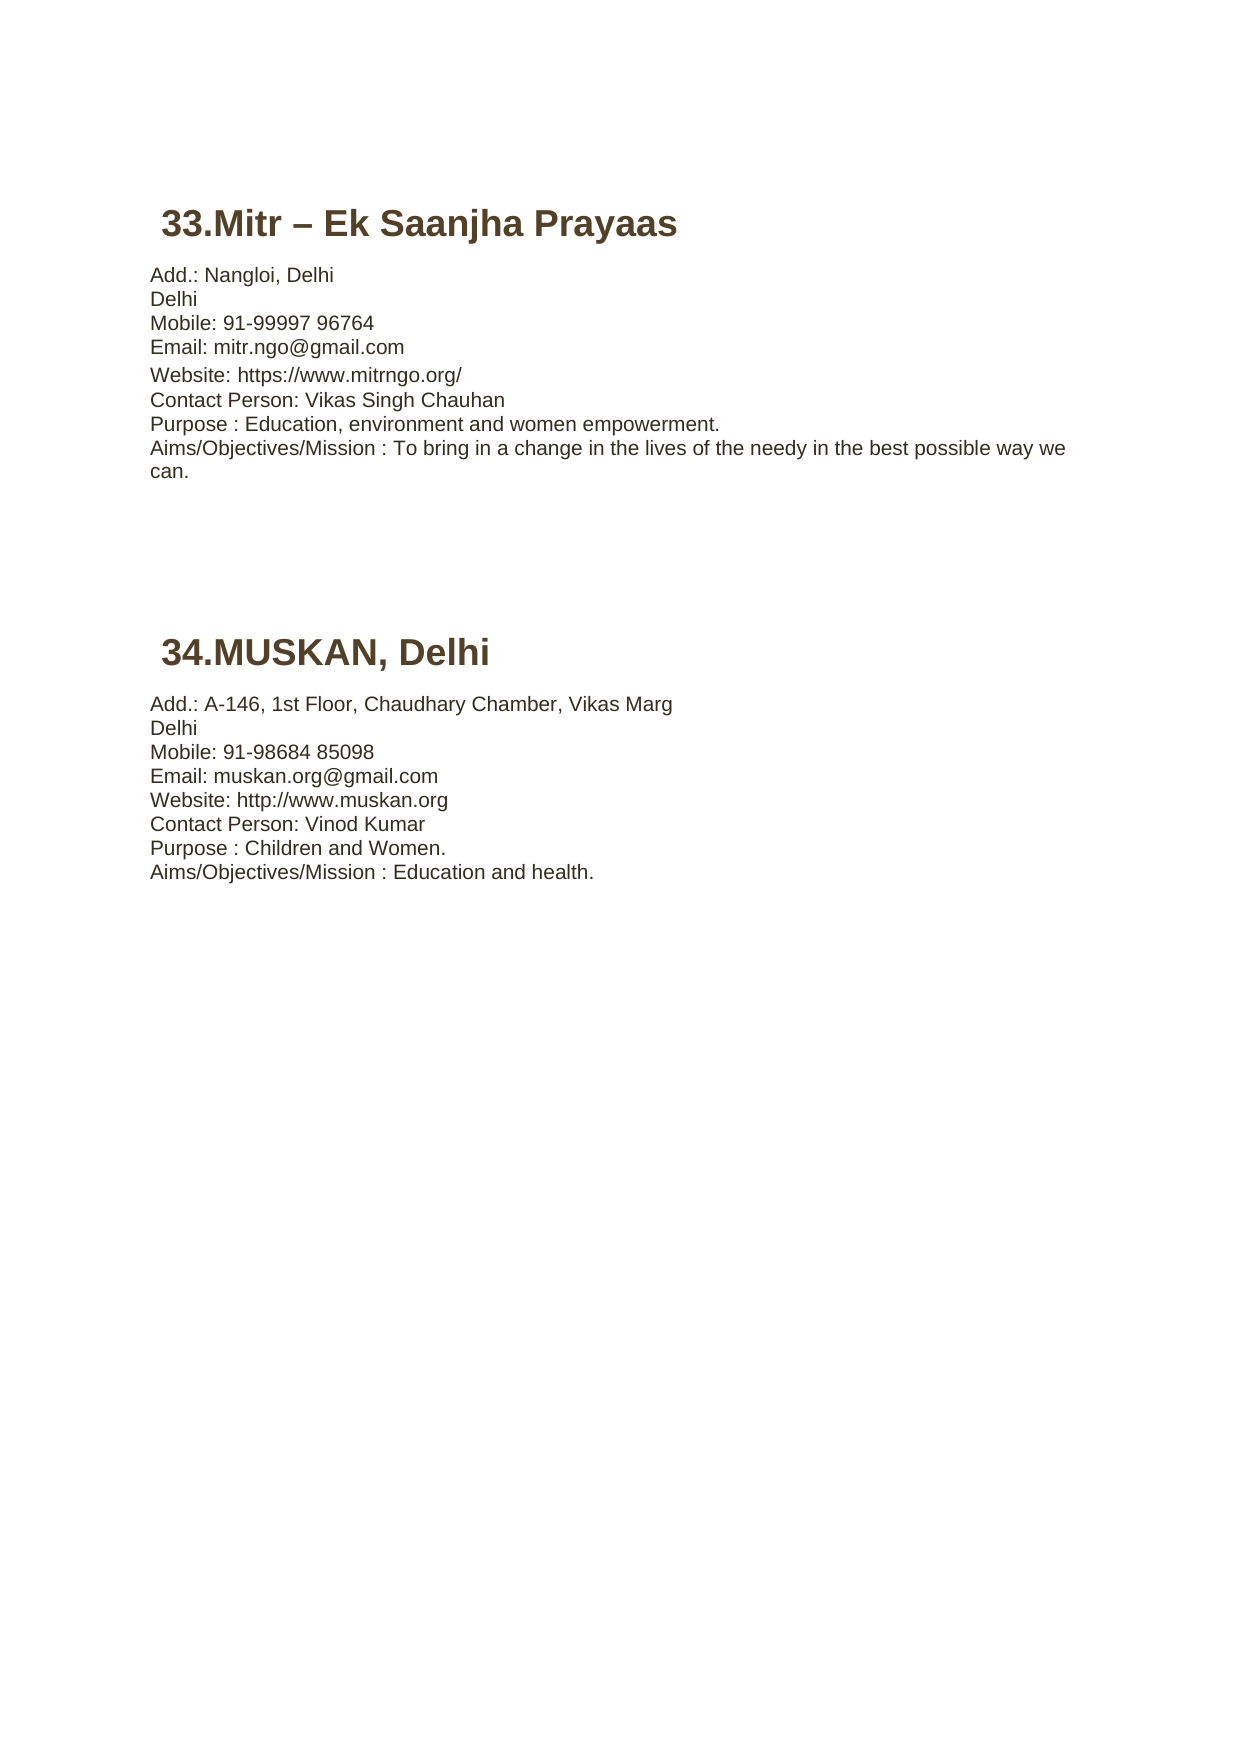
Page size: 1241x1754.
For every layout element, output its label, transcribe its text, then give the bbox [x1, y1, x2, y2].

subtitle 33.Mitr – Ek Saanjha Prayaas [161, 201, 1090, 244]
subtitle 34.MUSKAN, Delhi [161, 630, 1090, 673]
text Add.: A-146, 1st Floor, Chaudhary Chamber, Vikas Marg Delhi Mobile: 91-98684 85098 Email: muskan.org@gmail.com Website: http://www.muskan.org Contact Person: Vinod Kumar Purpose : Children and Women. Aims/Objectives/Mission : Education and health. [150, 692, 1090, 884]
text Add.: Nangloi, Delhi Delhi Mobile: 91-99997 96764 Email: mitr.ngo@gmail.com Website: https://www.mitrngo.org/ Contact Person: Vikas Singh Chauhan Purpose : Education, environment and women empowerment. Aims/Objectives/Mission : To bring in a change in the lives of the needy in the best possible way we can. [150, 263, 1090, 483]
